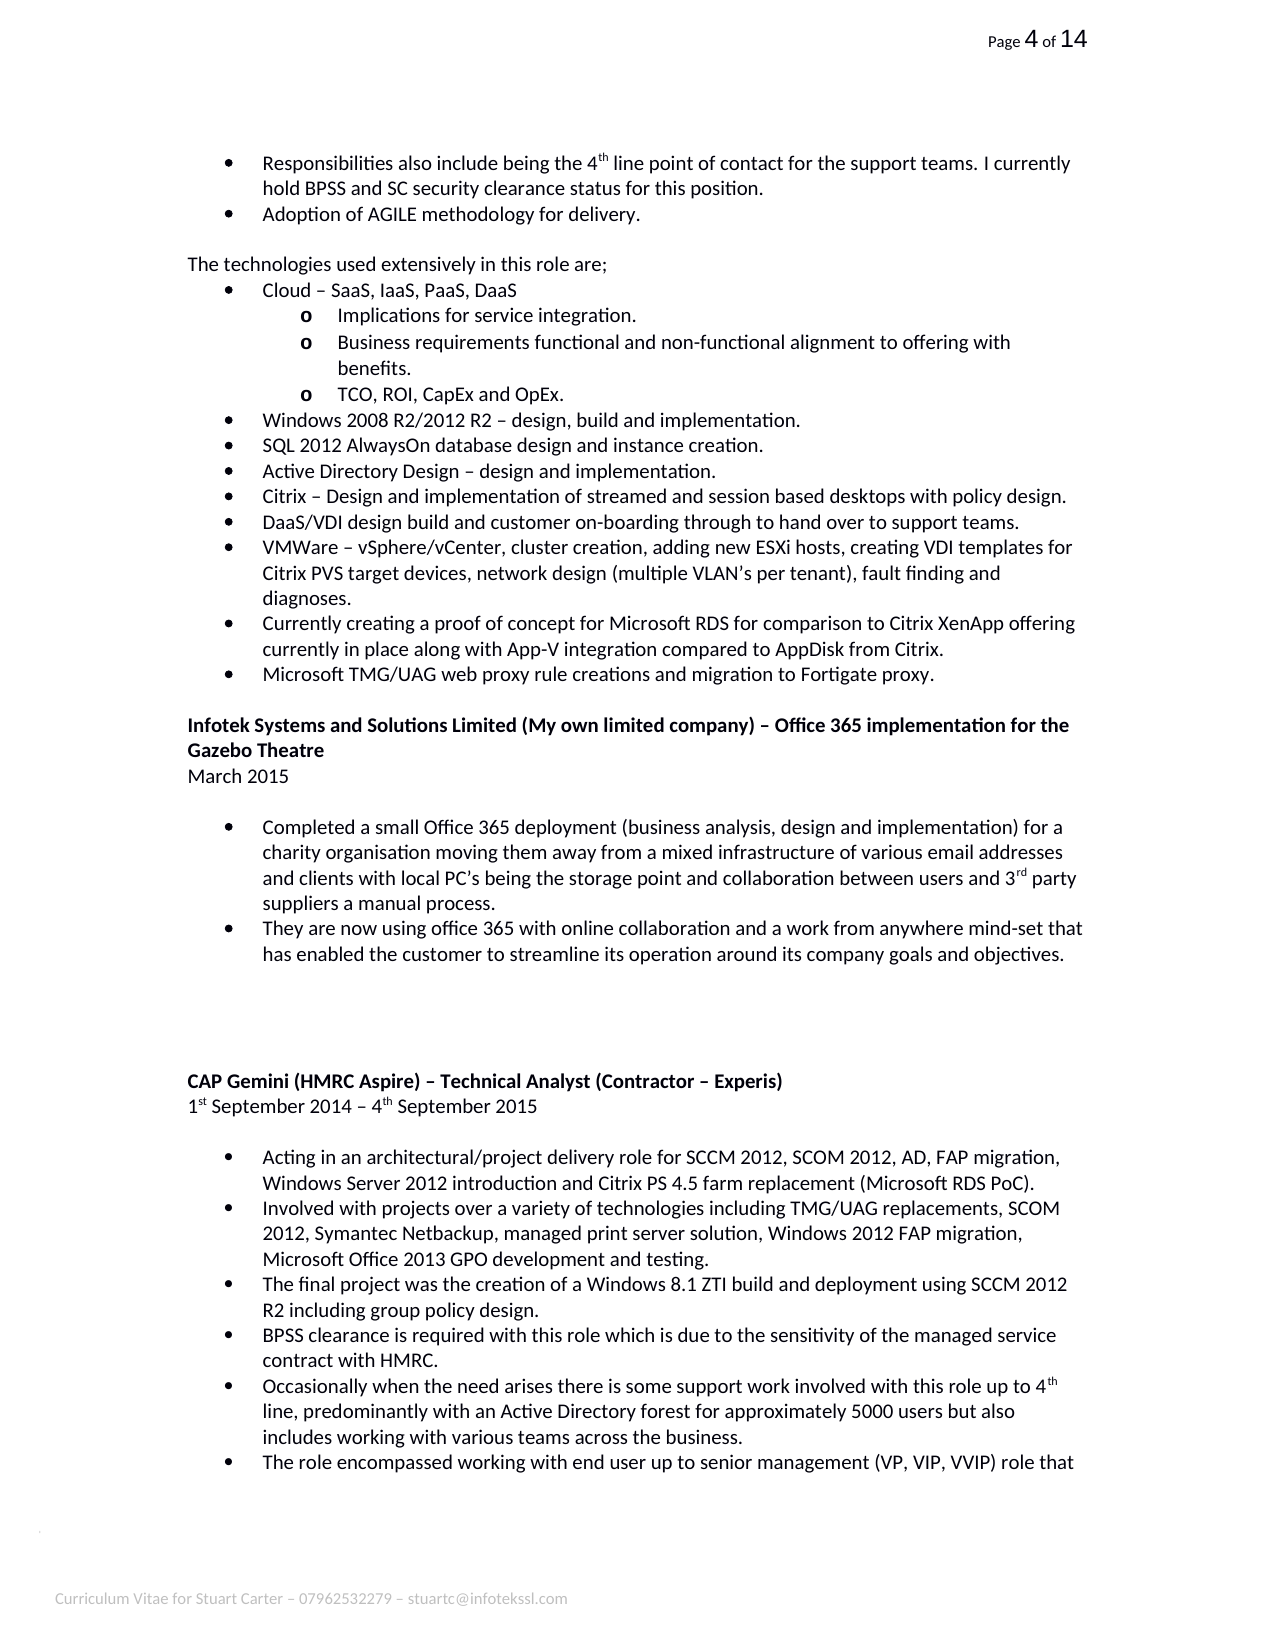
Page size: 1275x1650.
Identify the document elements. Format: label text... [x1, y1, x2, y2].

list Cloud – SaaS, IaaS, PaaS, DaaS [225, 277, 1087, 302]
list Citrix – Design and implementation of streamed and session based desktops with policy design. [225, 483, 1087, 509]
list Windows 2008 R2/2012 R2 – design, build and implementation. [225, 407, 1087, 433]
list Microsoft TMG/UAG web proxy rule creations and migration to Fortigate proxy. [225, 661, 1087, 687]
list The final project was the creation of a Windows 8.1 ZTI build and deployment using SCCM 2012 R2 including group policy design. [225, 1271, 1087, 1322]
list Acting in an architectural/project delivery role for SCCM 2012, SCOM 2012, AD, FAP migration, Windows Server 2012 introduction and Citrix PS 4.5 farm replacement (Microsoft RDS PoC). [225, 1144, 1087, 1195]
list Active Directory Design – design and implementation. [225, 458, 1087, 483]
list Implications for service integration. [300, 302, 1087, 329]
list Adoption of AGILE methodology for delivery. [225, 201, 1087, 226]
list VMWare – vSphere/vCenter, cluster creation, adding new ESXi hosts, creating VDI templates for Citrix PVS target devices, network design (multiple VLAN’s per tenant), fault finding and diagnoses. [225, 534, 1087, 611]
text March 2015 [187, 763, 1087, 788]
list Business requirements functional and non-functional alignment to offering with benefits. [300, 329, 1087, 381]
list Involved with projects over a variety of technologies including TMG/UAG replacements, SCOM 2012, Symantec Netbackup, managed print server solution, Windows 2012 FAP migration, Microsoft Office 2013 GPO development and testing. [225, 1195, 1087, 1271]
list Responsibilities also include being the 4th line point of contact for the support teams. I currently hold BPSS and SC security clearance status for this position. [225, 150, 1087, 201]
list They are now using office 365 with online collaboration and a work from anywhere mind-set that has enabled the customer to streamline its operation around its company goals and objectives. [225, 916, 1087, 966]
list Occasionally when the need arises there is some support work involved with this role up to 4th line, predominantly with an Active Directory forest for approximately 5000 users but also includes working with various teams across the business. [225, 1373, 1087, 1449]
text The technologies used extensively in this role are; [187, 252, 1087, 277]
list DaaS/VDI design build and customer on-boarding through to hand over to support teams. [225, 509, 1087, 534]
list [225, 1449, 1087, 1475]
text Infotek Systems and Solutions Limited (My own limited company) – Office 365 implementation for the Gazebo Theatre [187, 712, 1087, 763]
text 1st September 2014 – 4th September 2015 [187, 1093, 1087, 1119]
list Completed a small Office 365 deployment (business analysis, design and implementation) for a charity organisation moving them away from a mixed infrastructure of various email addresses and clients with local PC’s being the storage point and collaboration between users and 3rd party suppliers a manual process. [225, 814, 1087, 916]
list Currently creating a proof of concept for Microsoft RDS for comparison to Citrix XenApp offering currently in place along with App-V integration compared to AppDisk from Citrix. [225, 611, 1087, 661]
list SQL 2012 AlwaysOn database design and instance creation. [225, 433, 1087, 458]
text CAP Gemini (HMRC Aspire) – Technical Analyst (Contractor – Experis) [187, 1068, 1087, 1093]
list TCO, ROI, CapEx and OpEx. [300, 381, 1087, 407]
list BPSS clearance is required with this role which is due to the sensitivity of the managed service contract with HMRC. [225, 1322, 1087, 1373]
